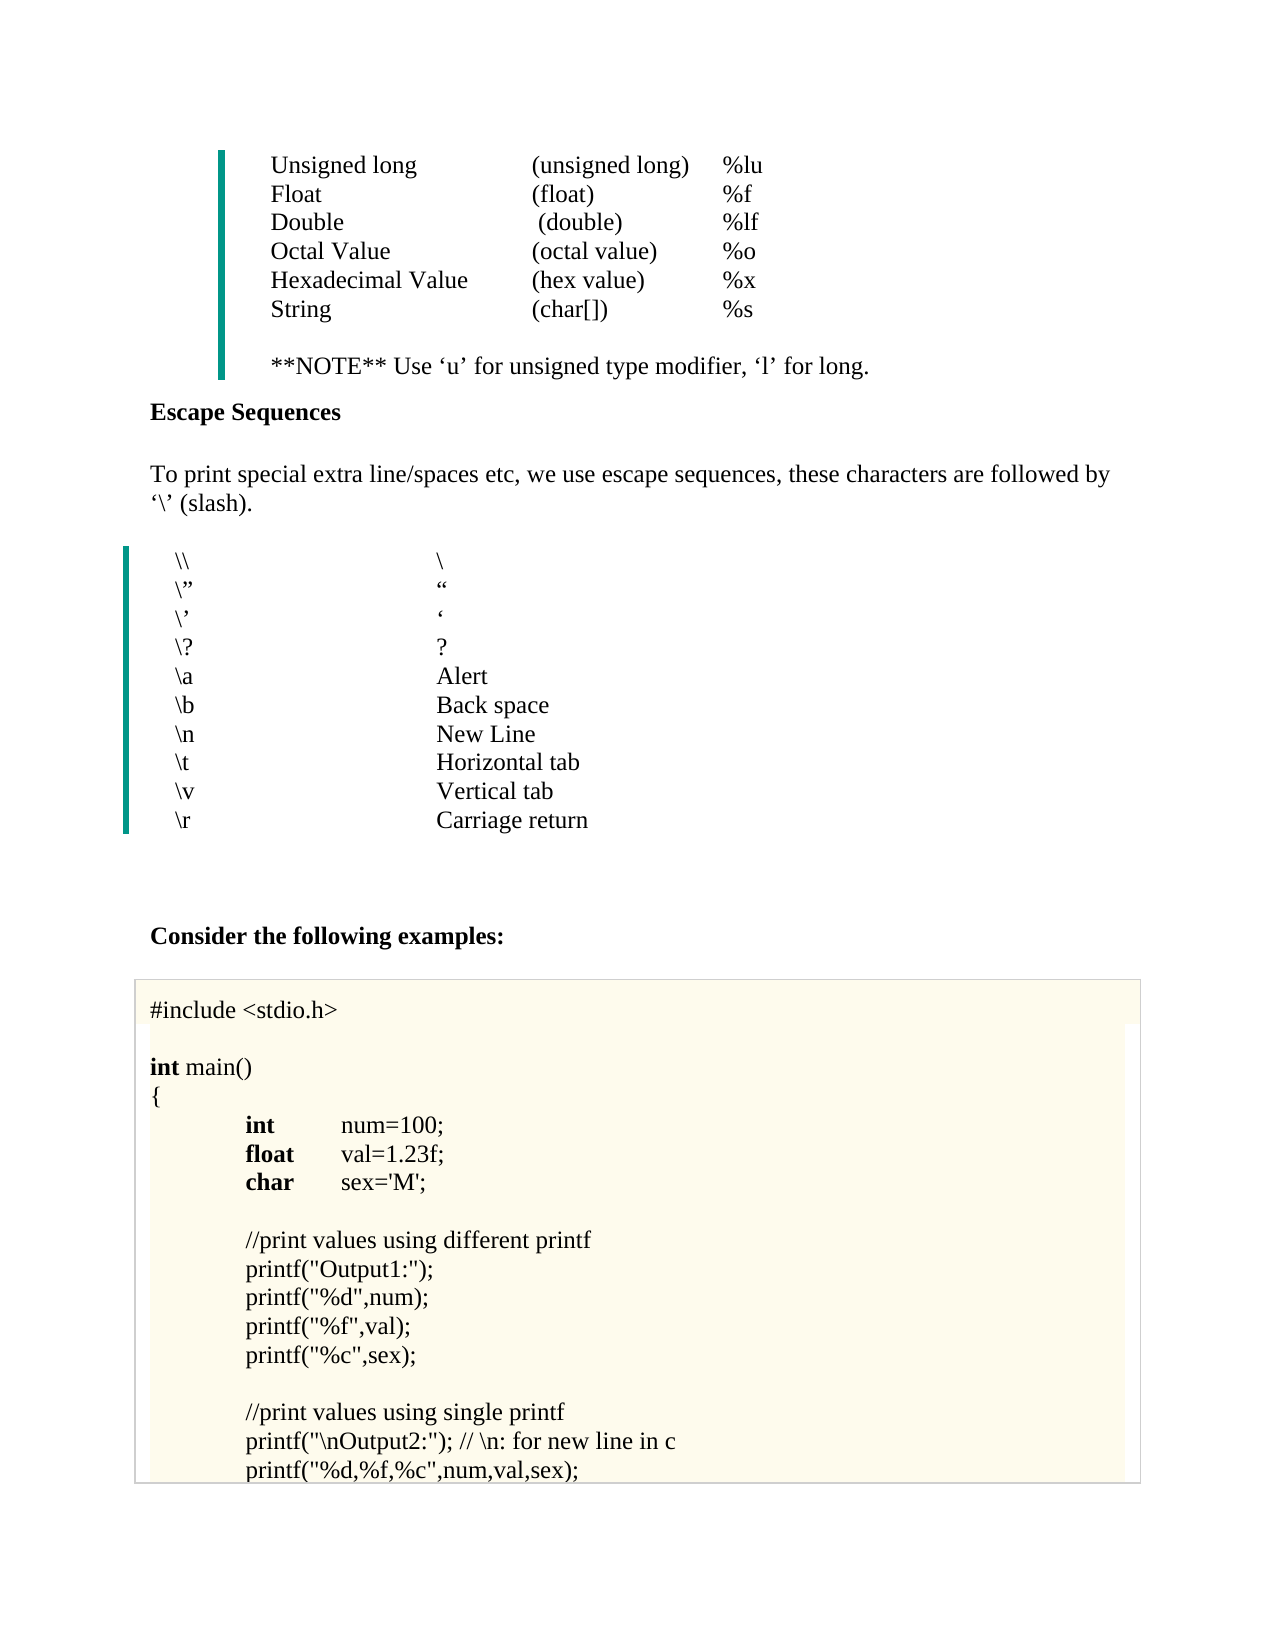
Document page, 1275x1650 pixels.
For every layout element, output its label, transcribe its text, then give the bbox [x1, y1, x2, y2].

text printf("%d",num); [150, 1282, 1125, 1311]
text //print values using single printf [150, 1397, 1125, 1426]
text float val=1.23f; [150, 1139, 1125, 1167]
text To print special extra line/spaces etc, we use escape sequences, these characters are followed by ‘\’ (slash). [150, 459, 1125, 517]
text **NOTE** Use ‘u’ for unsigned type modifier, ‘l’ for long. [225, 322, 1125, 380]
text String (char[]) %s [225, 294, 1125, 322]
text printf("%c",sex); [150, 1340, 1125, 1369]
text \b Back space [150, 690, 1125, 719]
text \t Horizontal tab [150, 747, 1125, 776]
text \” “ [150, 575, 1125, 604]
text \v Vertical tab [150, 776, 1125, 805]
text printf("%d,%f,%c",num,val,sex); [150, 1455, 1125, 1482]
text char sex='M'; [150, 1167, 1125, 1196]
text \’ ‘ [150, 604, 1125, 632]
text Float (float) %f [225, 179, 1125, 207]
text \n New Line [150, 719, 1125, 747]
text printf("\nOutput2:"); // \n: for new line in c [150, 1426, 1125, 1455]
text Unsigned long (unsigned long) %lu [225, 150, 1125, 179]
subtitle Escape Sequences [150, 397, 1125, 426]
text \r Carriage return [150, 805, 1125, 834]
text \? ? [150, 632, 1125, 661]
text int num=100; [150, 1110, 1125, 1139]
text Consider the following examples: [150, 921, 1125, 949]
text //print values using different printf [150, 1225, 1125, 1254]
text int main() [150, 1052, 1125, 1081]
text Double (double) %lf [225, 207, 1125, 236]
text printf("Output1:"); [150, 1254, 1125, 1282]
text #include <stdio.h> [136, 980, 1140, 1024]
text printf("%f",val); [150, 1311, 1125, 1340]
text Octal Value (octal value) %o [225, 236, 1125, 265]
text \\ \ [129, 546, 1125, 575]
text Hexadecimal Value (hex value) %x [225, 265, 1125, 294]
text \a Alert [150, 661, 1125, 690]
text { [150, 1081, 1125, 1110]
